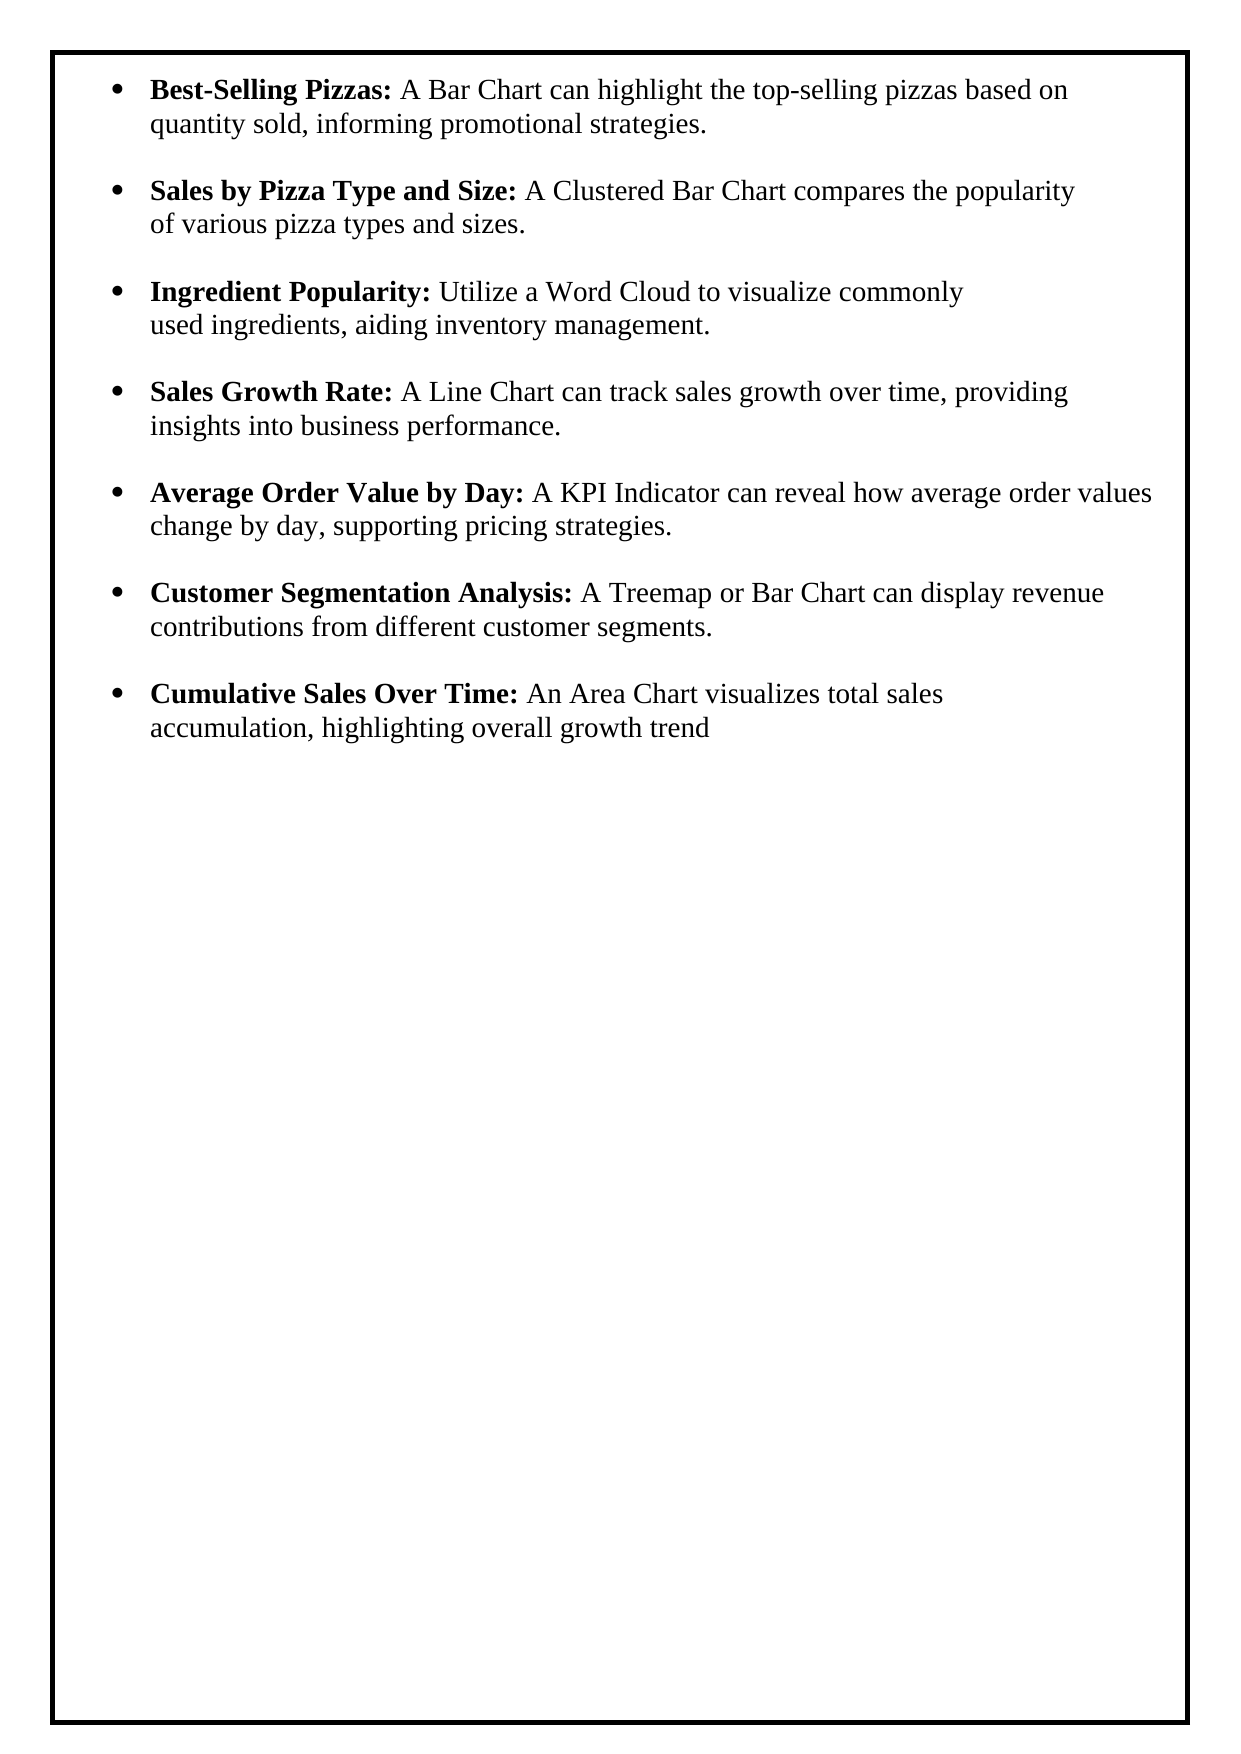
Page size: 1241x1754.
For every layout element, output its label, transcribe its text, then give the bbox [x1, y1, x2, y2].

list Cumulative Sales Over Time: An Area Chart visualizes total sales accumulation, highlighting overall growth trend [112, 676, 1115, 743]
list Customer Segmentation Analysis: A Treemap or Bar Chart can display revenue contributions from different customer segments. [112, 575, 1104, 643]
list Sales Growth Rate: A Line Chart can track sales growth over time, providing insights into business performance. [112, 374, 1068, 441]
list Ingredient Popularity: Utilize a Word Cloud to visualize commonly used ingredients, aiding inventory management. [112, 274, 1024, 341]
list Sales by Pizza Type and Size: A Clustered Bar Chart compares the popularity of various pizza types and sizes. [112, 173, 1107, 240]
list Average Order Value by Day: A KPI Indicator can reveal how average order values change by day, supporting pricing strategies. [112, 475, 1152, 542]
list Best-Selling Pizzas: A Bar Chart can highlight the top-selling pizzas based on quantity sold, informing promotional strategies. [112, 72, 1068, 139]
